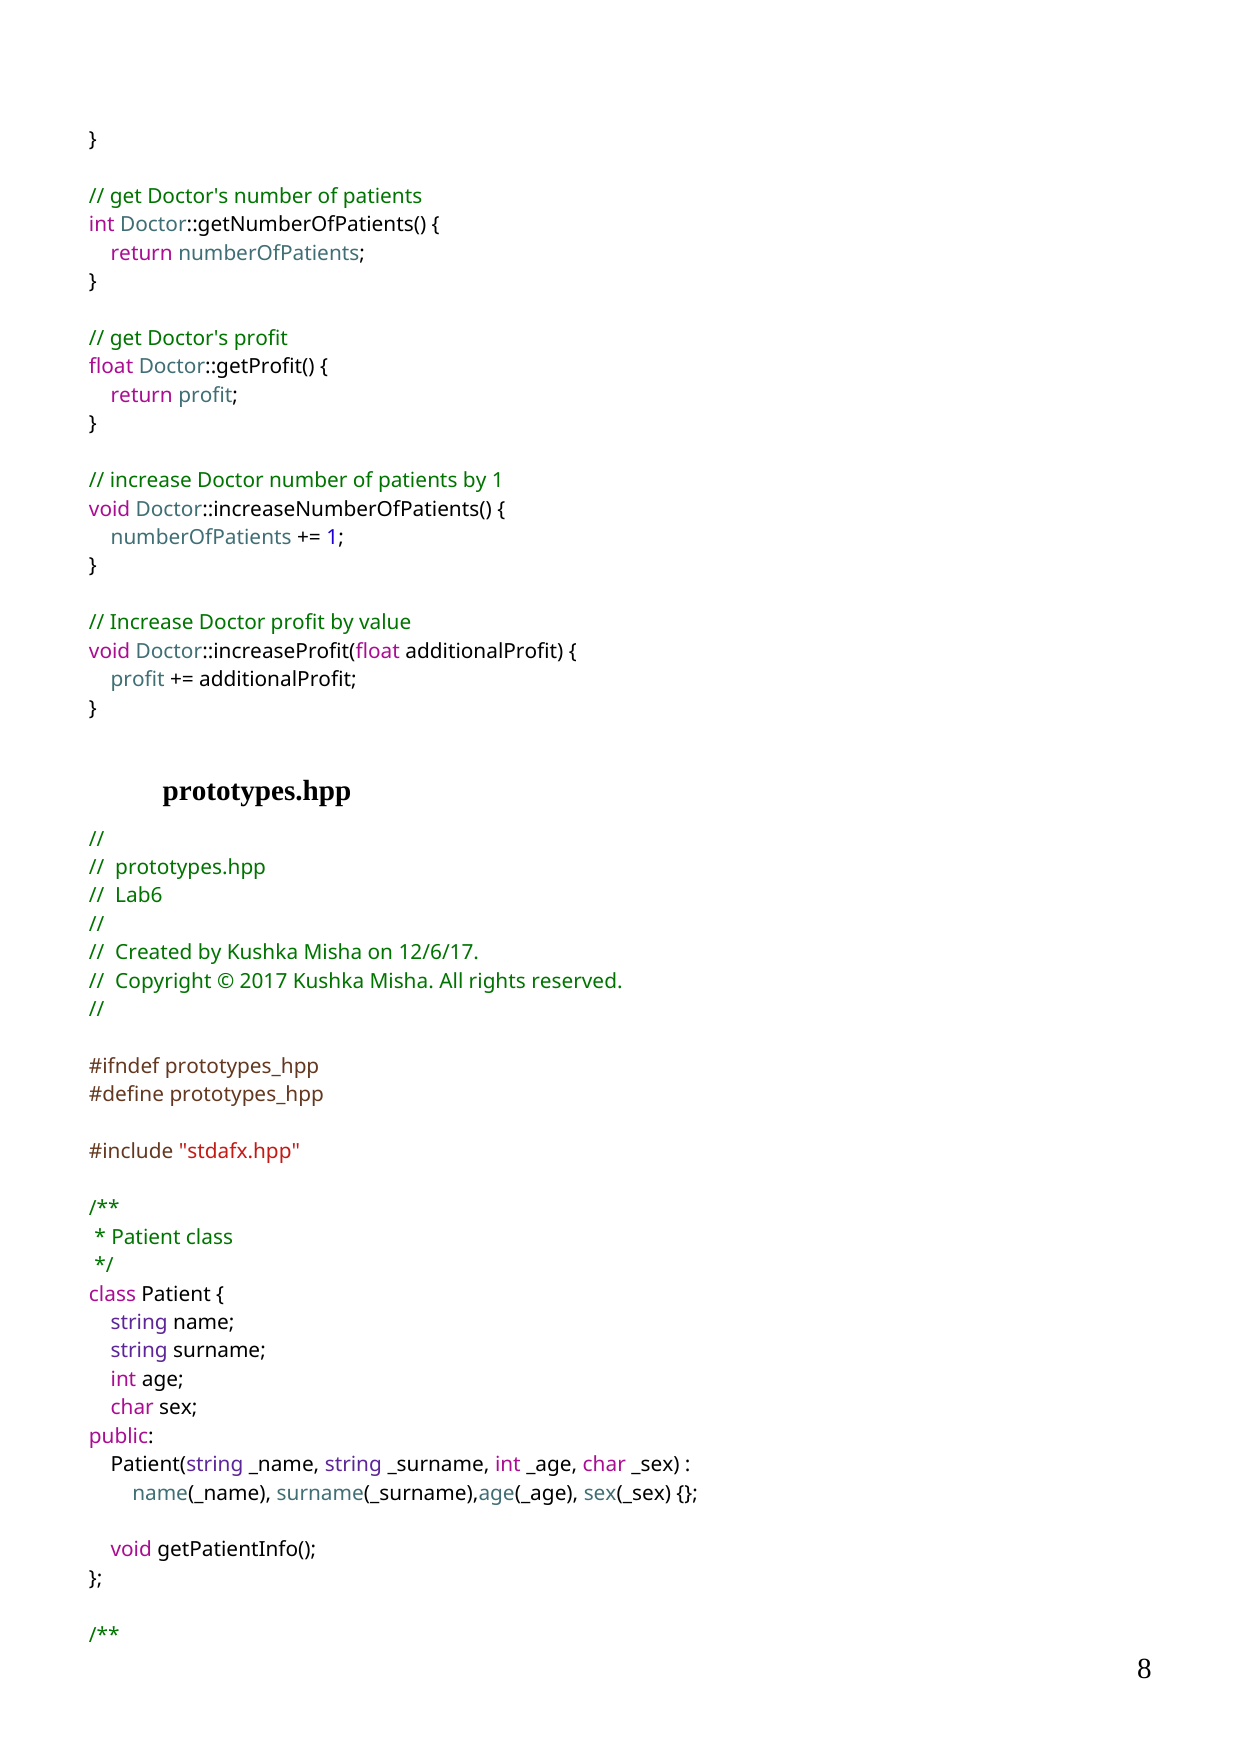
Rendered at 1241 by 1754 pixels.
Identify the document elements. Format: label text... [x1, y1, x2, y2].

text // get Doctor's number of patients [89, 181, 1152, 209]
text #include "stdafx.hpp" [89, 1136, 1152, 1165]
text int age; [89, 1364, 1152, 1392]
text } [89, 693, 1152, 721]
text return profit; [89, 380, 1152, 408]
text // Lab6 [89, 881, 1152, 909]
text int Doctor::getNumberOfPatients() { [89, 209, 1152, 238]
text void Doctor::increaseProfit(float additionalProfit) { [89, 636, 1152, 664]
text */ [89, 1250, 1152, 1279]
text } [89, 408, 1152, 437]
text } [89, 266, 1152, 295]
text // increase Doctor number of patients by 1 [89, 465, 1152, 494]
text // get Doctor's profit [89, 323, 1152, 352]
text float Doctor::getProfit() { [89, 352, 1152, 380]
text string surname; [89, 1336, 1152, 1364]
text // Created by Kushka Misha on 12/6/17. [89, 937, 1152, 966]
text } [89, 124, 1152, 152]
subtitle prototypes.hpp [89, 773, 1152, 807]
text numberOfPatients += 1; [89, 522, 1152, 551]
text public: [89, 1421, 1152, 1449]
text #ifndef prototypes_hpp [89, 1051, 1152, 1079]
text #define prototypes_hpp [89, 1079, 1152, 1108]
text // Increase Doctor profit by value [89, 607, 1152, 636]
text // [89, 994, 1152, 1023]
text Patient(string _name, string _surname, int _age, char _sex) : [89, 1449, 1152, 1478]
text profit += additionalProfit; [89, 664, 1152, 693]
text // [89, 824, 1152, 852]
text /** [89, 1193, 1152, 1222]
text }; [89, 1563, 1152, 1591]
text string name; [89, 1307, 1152, 1336]
text } [89, 551, 1152, 579]
text void getPatientInfo(); [89, 1534, 1152, 1563]
text class Patient { [89, 1279, 1152, 1307]
text // [89, 909, 1152, 937]
text return numberOfPatients; [89, 238, 1152, 266]
text name(_name), surname(_surname),age(_age), sex(_sex) {}; [89, 1478, 1152, 1506]
text /** [89, 1620, 1152, 1648]
text * Patient class [89, 1222, 1152, 1250]
text // prototypes.hpp [89, 852, 1152, 881]
text void Doctor::increaseNumberOfPatients() { [89, 494, 1152, 522]
text // Copyright © 2017 Kushka Misha. All rights reserved. [89, 966, 1152, 994]
text char sex; [89, 1392, 1152, 1421]
